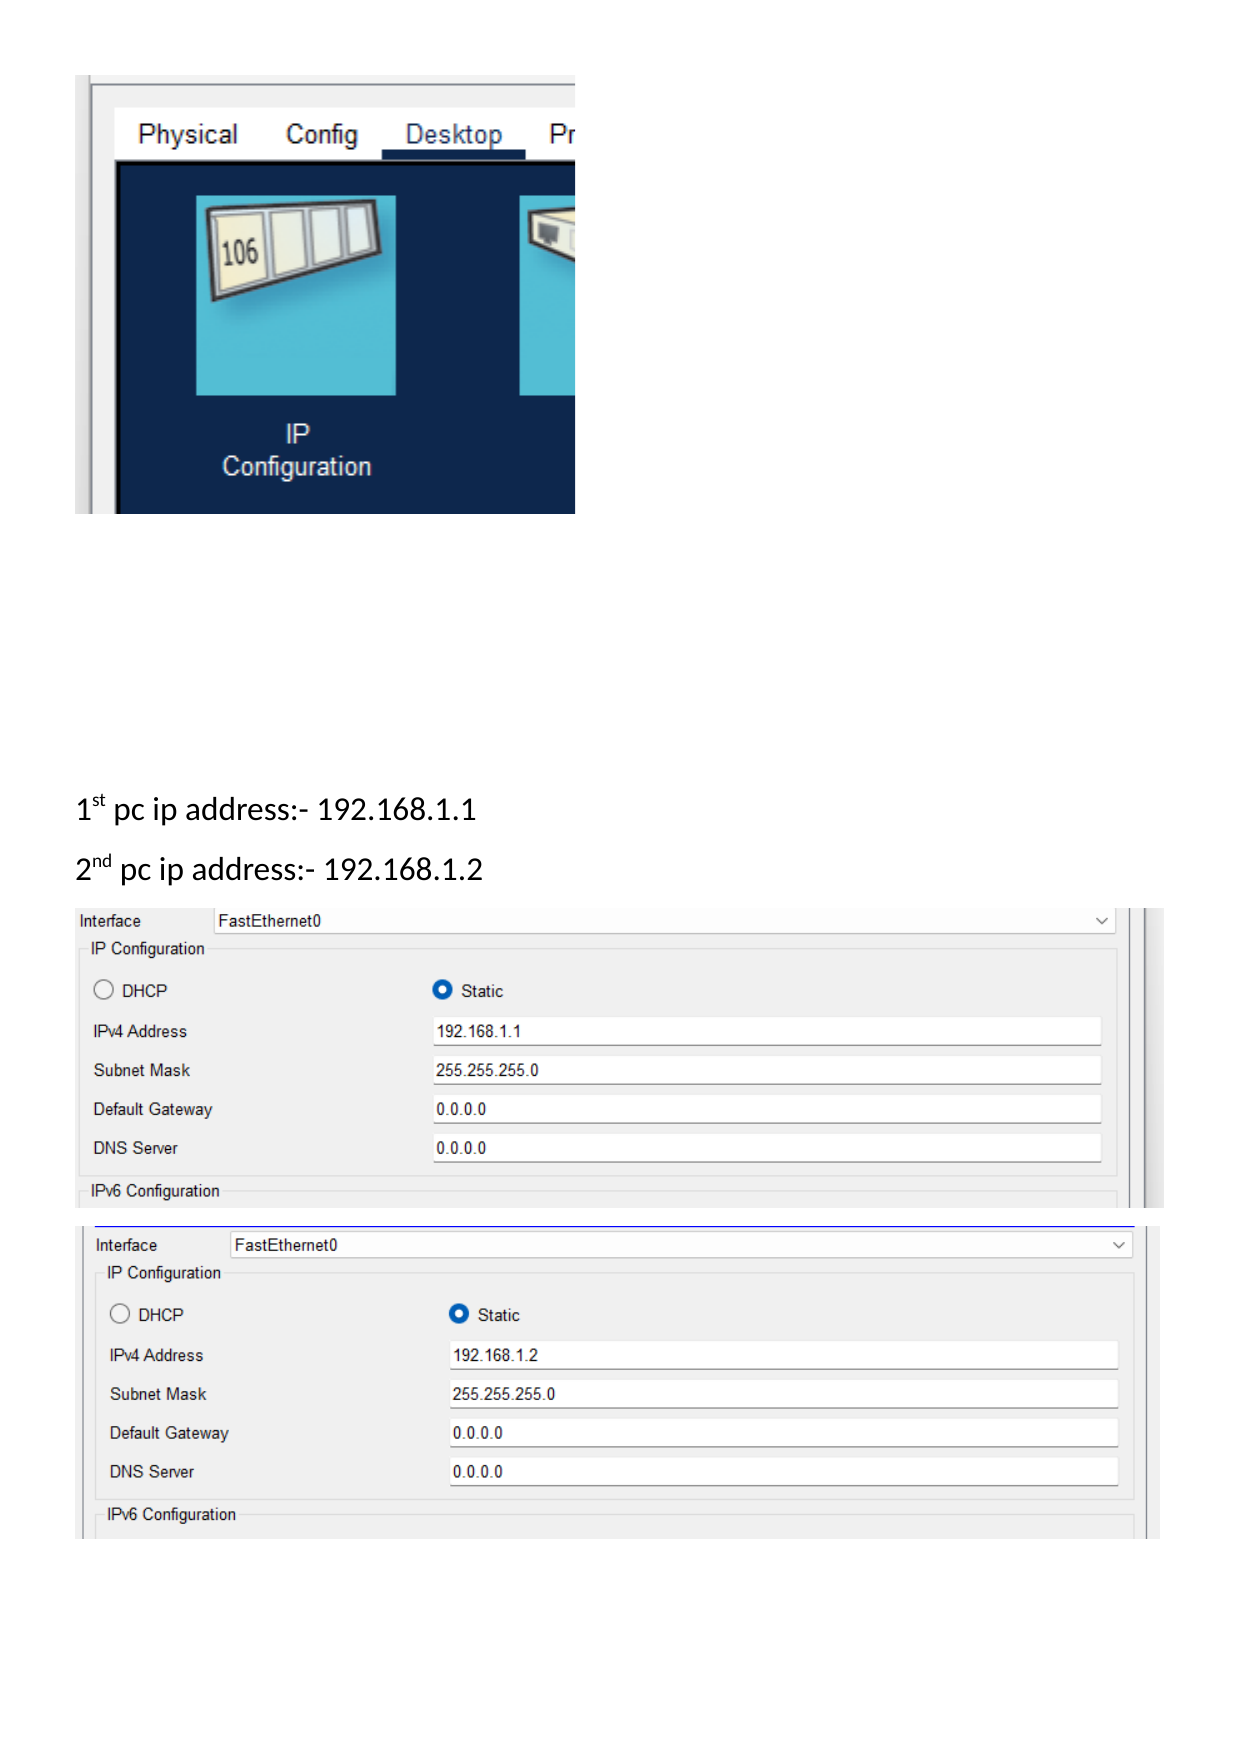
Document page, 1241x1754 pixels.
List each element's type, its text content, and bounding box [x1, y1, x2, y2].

text 2nd pc ip address:- 192.168.1.2 [75, 848, 1165, 889]
text 1st pc ip address:- 192.168.1.1 [75, 788, 1165, 828]
picture [75, 75, 575, 514]
picture [75, 908, 1164, 1208]
picture [75, 1226, 1160, 1539]
